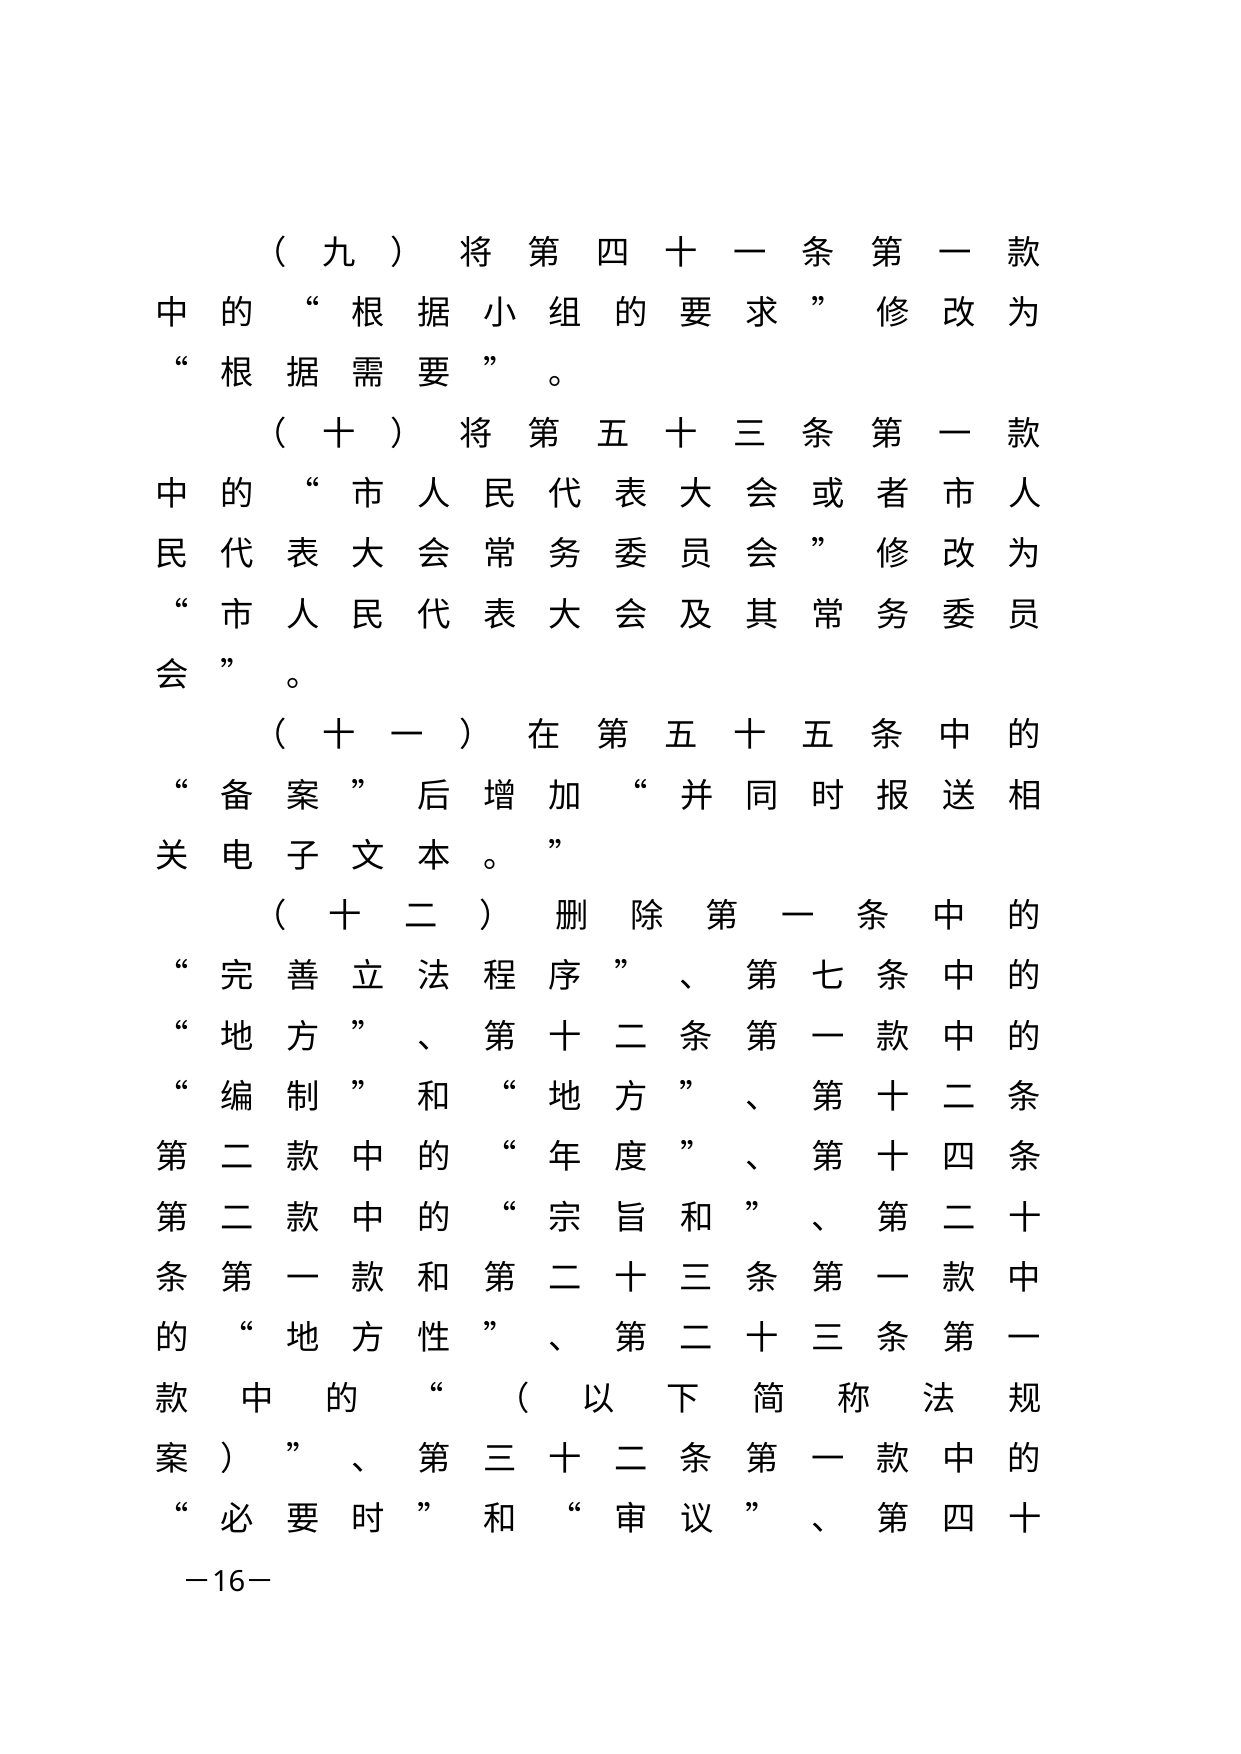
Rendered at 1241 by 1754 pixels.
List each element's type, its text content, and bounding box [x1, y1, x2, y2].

list （十一）在第五十五条中的“备案”后增加“并同时报送相关电子文本。” [155, 702, 1073, 883]
list （十）将第五十三条第一款中的“市人民代表大会或者市人民代表大会常务委员会”修改为“市人民代表大会及其常务委员会”。 [155, 400, 1073, 702]
list （九）将第四十一条第一款中的“根据小组的要求”修改为“根据需要”。 [155, 219, 1073, 400]
